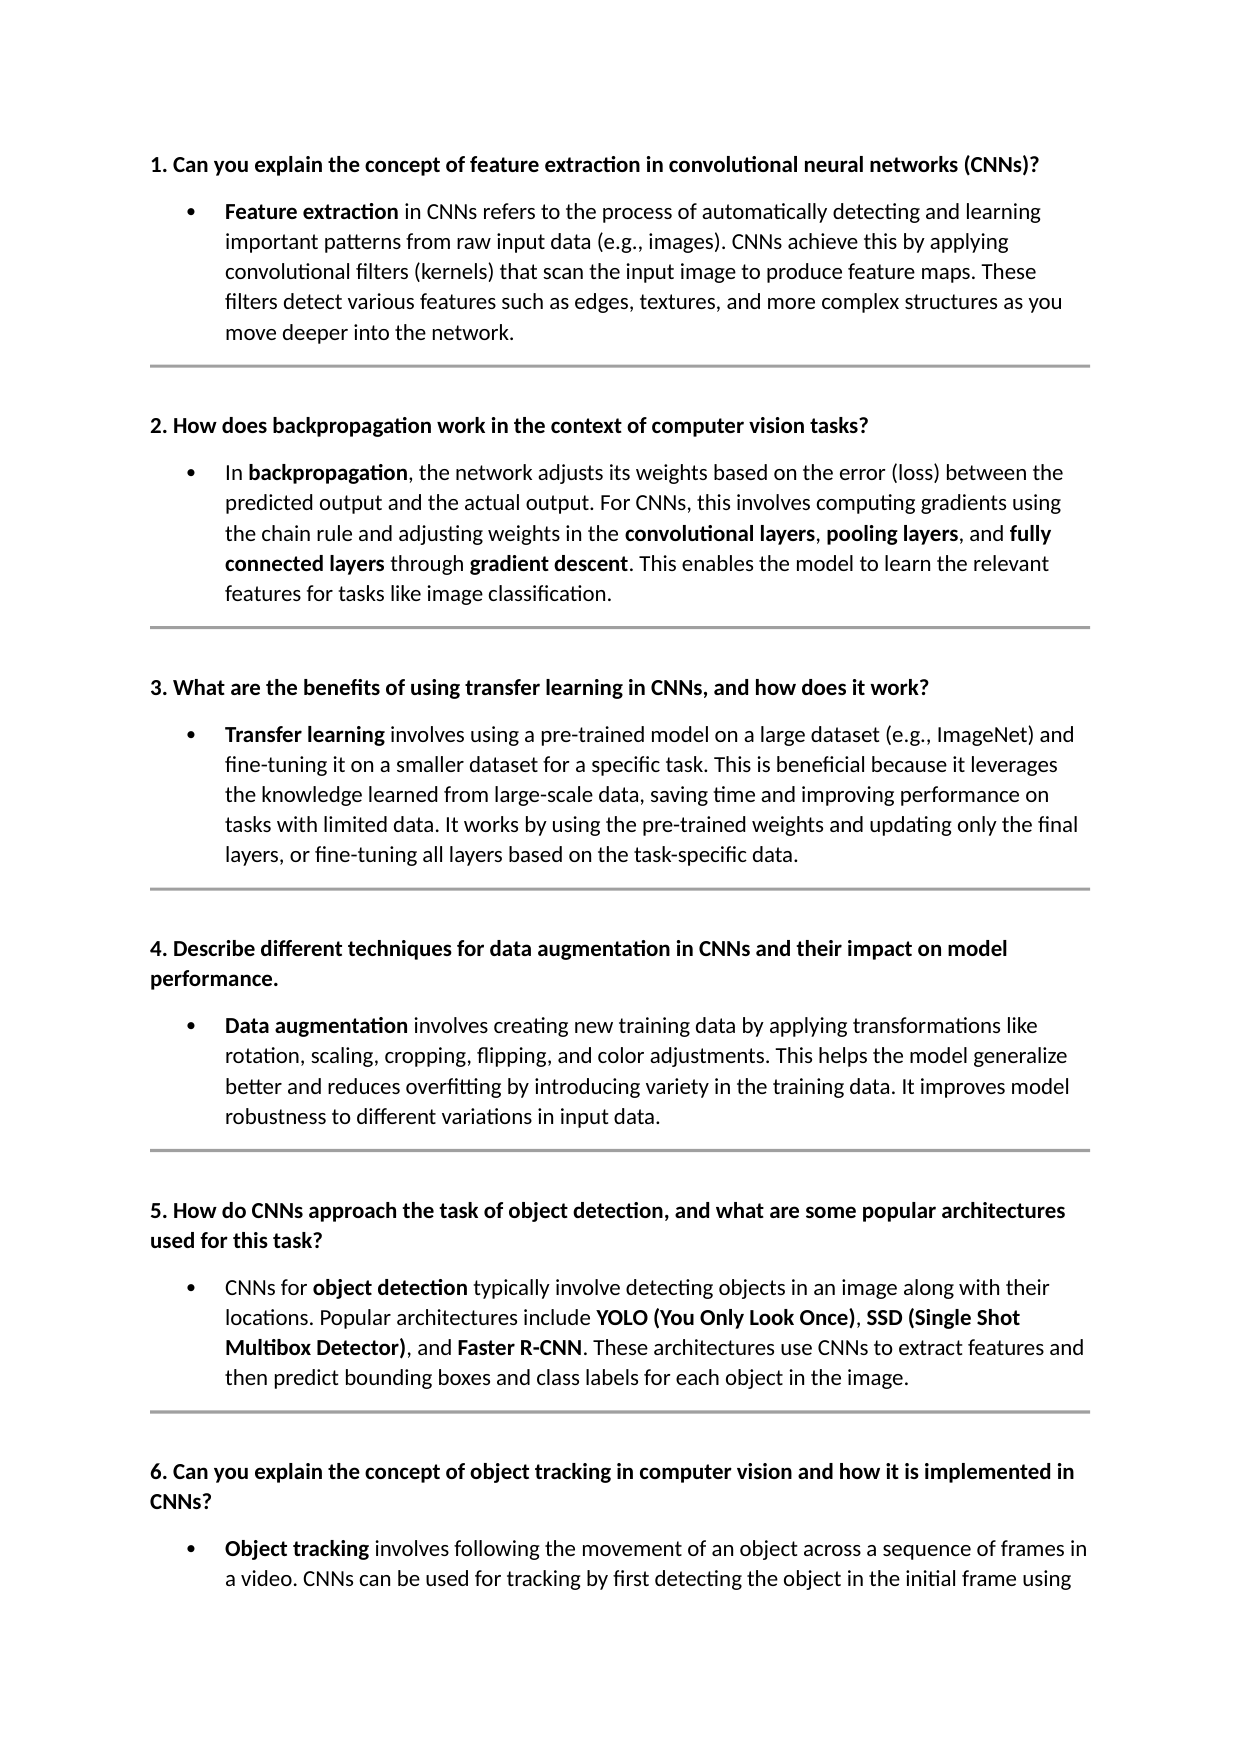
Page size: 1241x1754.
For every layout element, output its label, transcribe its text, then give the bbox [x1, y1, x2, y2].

list Feature extraction in CNNs refers to the process of automatically detecting and learning important patterns from raw input data (e.g., images). CNNs achieve this by applying convolutional filters (kernels) that scan the input image to produce feature maps. These filters detect various features such as edges, textures, and more complex structures as you move deeper into the network. [187, 197, 1090, 346]
list In backpropagation, the network adjusts its weights based on the error (loss) between the predicted output and the actual output. For CNNs, this involves computing gradients using the chain rule and adjusting weights in the convolutional layers, pooling layers, and fully connected layers through gradient descent. This enables the model to learn the relevant features for tasks like image classification. [187, 458, 1090, 607]
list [187, 1534, 1090, 1593]
list Data augmentation involves creating new training data by applying transformations like rotation, scaling, cropping, flipping, and color adjustments. This helps the model generalize better and reduces overfitting by introducing variety in the training data. It improves model robustness to different variations in input data. [187, 1011, 1090, 1130]
list Transfer learning involves using a pre-trained model on a large dataset (e.g., ImageNet) and fine-tuning it on a smaller dataset for a specific task. This is beneficial because it leverages the knowledge learned from large-scale data, saving time and improving performance on tasks with limited data. It works by using the pre-trained weights and updating only the final layers, or fine-tuning all layers based on the task-specific data. [187, 720, 1090, 869]
text 2. How does backpropagation work in the context of computer vision tasks? [150, 411, 1090, 439]
text 6. Can you explain the concept of object tracking in computer vision and how it is implemented in CNNs? [150, 1457, 1090, 1516]
list CNNs for object detection typically involve detecting objects in an image along with their locations. Popular architectures include YOLO (You Only Look Once), SSD (Single Shot Multibox Detector), and Faster R-CNN. These architectures use CNNs to extract features and then predict bounding boxes and class labels for each object in the image. [187, 1273, 1090, 1392]
text 4. Describe different techniques for data augmentation in CNNs and their impact on model performance. [150, 934, 1090, 993]
text 1. Can you explain the concept of feature extraction in convolutional neural networks (CNNs)? [150, 150, 1090, 178]
text 3. What are the benefits of using transfer learning in CNNs, and how does it work? [150, 673, 1090, 701]
text 5. How do CNNs approach the task of object detection, and what are some popular architectures used for this task? [150, 1196, 1090, 1254]
